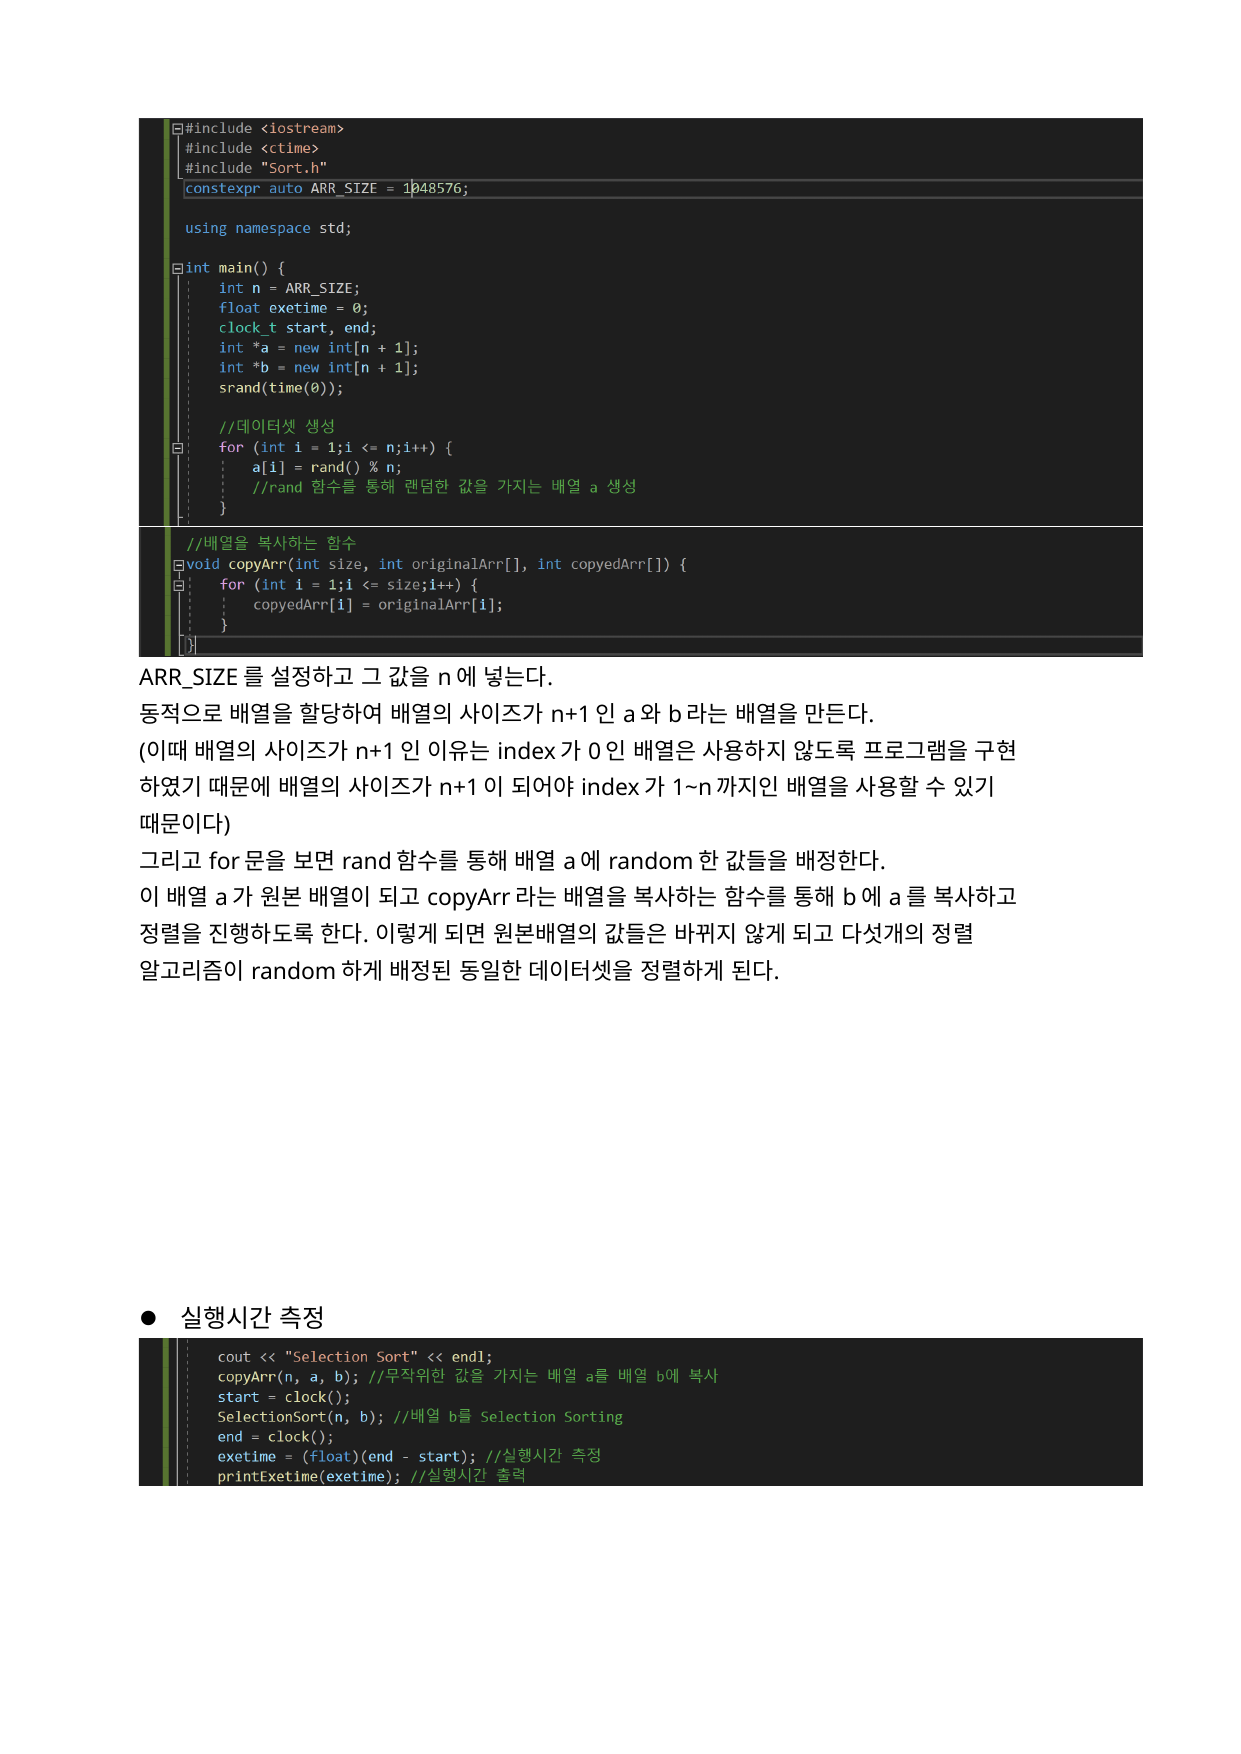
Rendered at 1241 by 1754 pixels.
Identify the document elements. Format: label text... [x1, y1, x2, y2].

text 하였기 때문에 배열의 사이즈가 n+1이 되어야 index가 1~n까지인 배열을 사용할 수 있기 [139, 769, 1122, 802]
text ARR_SIZE를 설정하고 그 값을 n에 넣는다. [139, 659, 1122, 692]
picture [138, 527, 1143, 657]
text 동적으로 배열을 할당하여 배열의 사이즈가 n+1인 a와 b라는 배열을 만든다. [139, 696, 1122, 729]
picture [138, 1338, 1143, 1486]
text 알고리즘이 random하게 배정된 동일한 데이터셋을 정렬하게 된다. [139, 952, 1122, 986]
text 이 배열 a가 원본 배열이 되고 copyArr라는 배열을 복사하는 함수를 통해 b에 a를 복사하고 [139, 879, 1122, 912]
text 때문이다) [139, 806, 1122, 839]
text (이때 배열의 사이즈가 n+1인 이유는 index가 0인 배열은 사용하지 않도록 프로그램을 구현 [139, 732, 1122, 766]
text 그리고 for문을 보면 rand함수를 통해 배열 a에 random한 값들을 배정한다. [139, 842, 1122, 876]
list 실행시간 측정 [139, 1298, 1122, 1335]
picture [138, 118, 1143, 526]
text 정렬을 진행하도록 한다. 이렇게 되면 원본배열의 값들은 바뀌지 않게 되고 다섯개의 정렬 [139, 916, 1122, 949]
